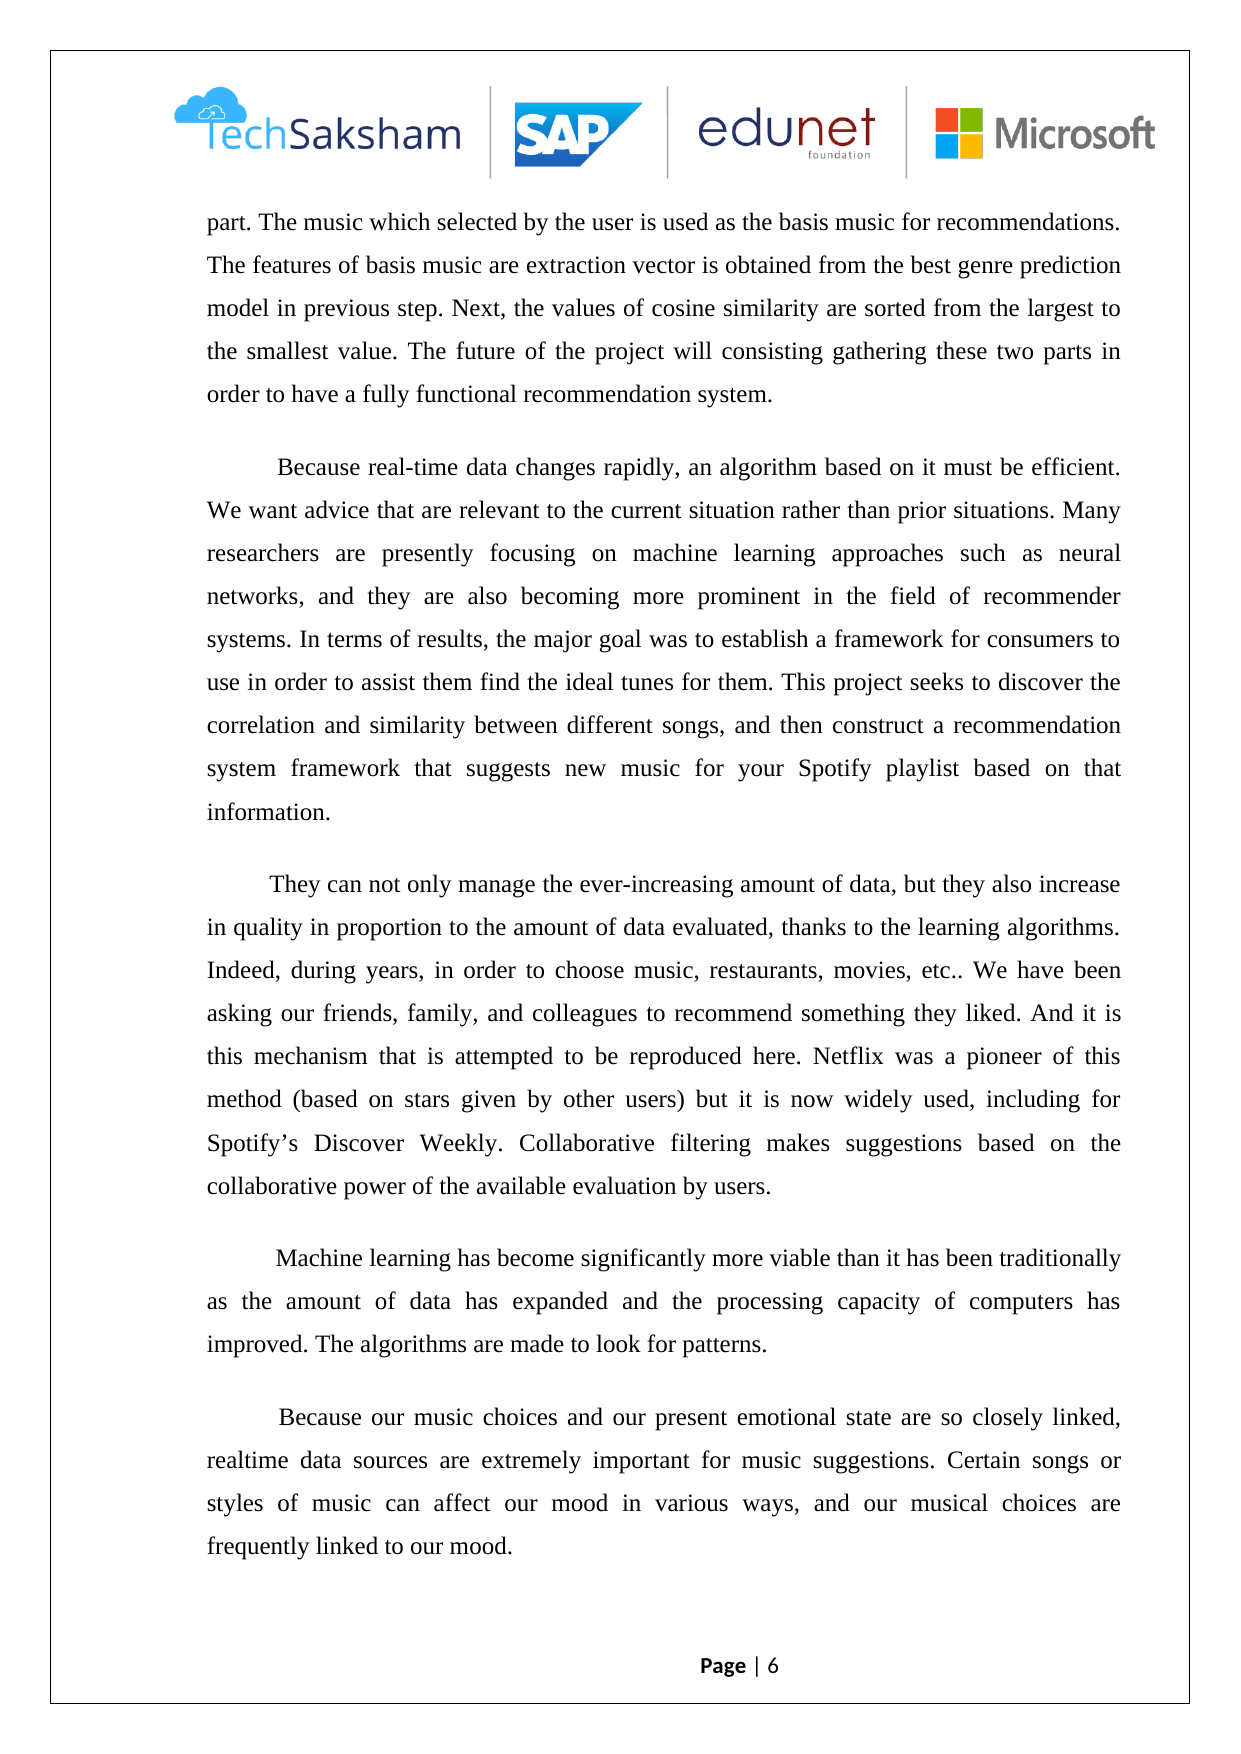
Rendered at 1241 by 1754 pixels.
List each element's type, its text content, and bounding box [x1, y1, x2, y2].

picture [514, 98, 644, 167]
picture [691, 100, 883, 165]
picture [168, 79, 467, 155]
list Because real-time data changes rapidly, an algorithm based on it must be efficient. We want advice that are relevant to the current situation rather than prior situations. Many researchers are presently focusing on machine learning approaches such as neural networks, and they are also becoming more prominent in the field of recommender systems. In terms of results, the major goal was to establish a framework for consumers to use in order to assist them find the ideal tunes for them. This project seeks to discover the correlation and similarity between different songs, and then construct a recommendation system framework that suggests new music for your Spotify playlist based on that information. [207, 452, 1122, 825]
list They can not only manage the ever-increasing amount of data, but they also increase in quality in proportion to the amount of data evaluated, thanks to the learning algorithms. Indeed, during years, in order to choose music, restaurants, movies, etc.. We have been asking our friends, family, and colleagues to recommend something they liked. And it is this mechanism that is attempted to be reproduced here. Netflix was a pioneer of this method (based on stars given by other users) but it is now widely used, including for Spotify’s Discover Weekly. Collaborative filtering makes suggestions based on the collaborative power of the available evaluation by users. [207, 869, 1122, 1199]
list Because our music choices and our present emotional state are so closely linked, realtime data sources are extremely important for music suggestions. Certain songs or styles of music can affect our mood in various ways, and our musical choices are frequently linked to our mood. [207, 1402, 1122, 1560]
picture [930, 102, 1161, 163]
list Machine learning has become significantly more viable than it has been traditionally as the amount of data has expanded and the processing capacity of computers has improved. The algorithms are made to look for patterns. [207, 1243, 1122, 1358]
